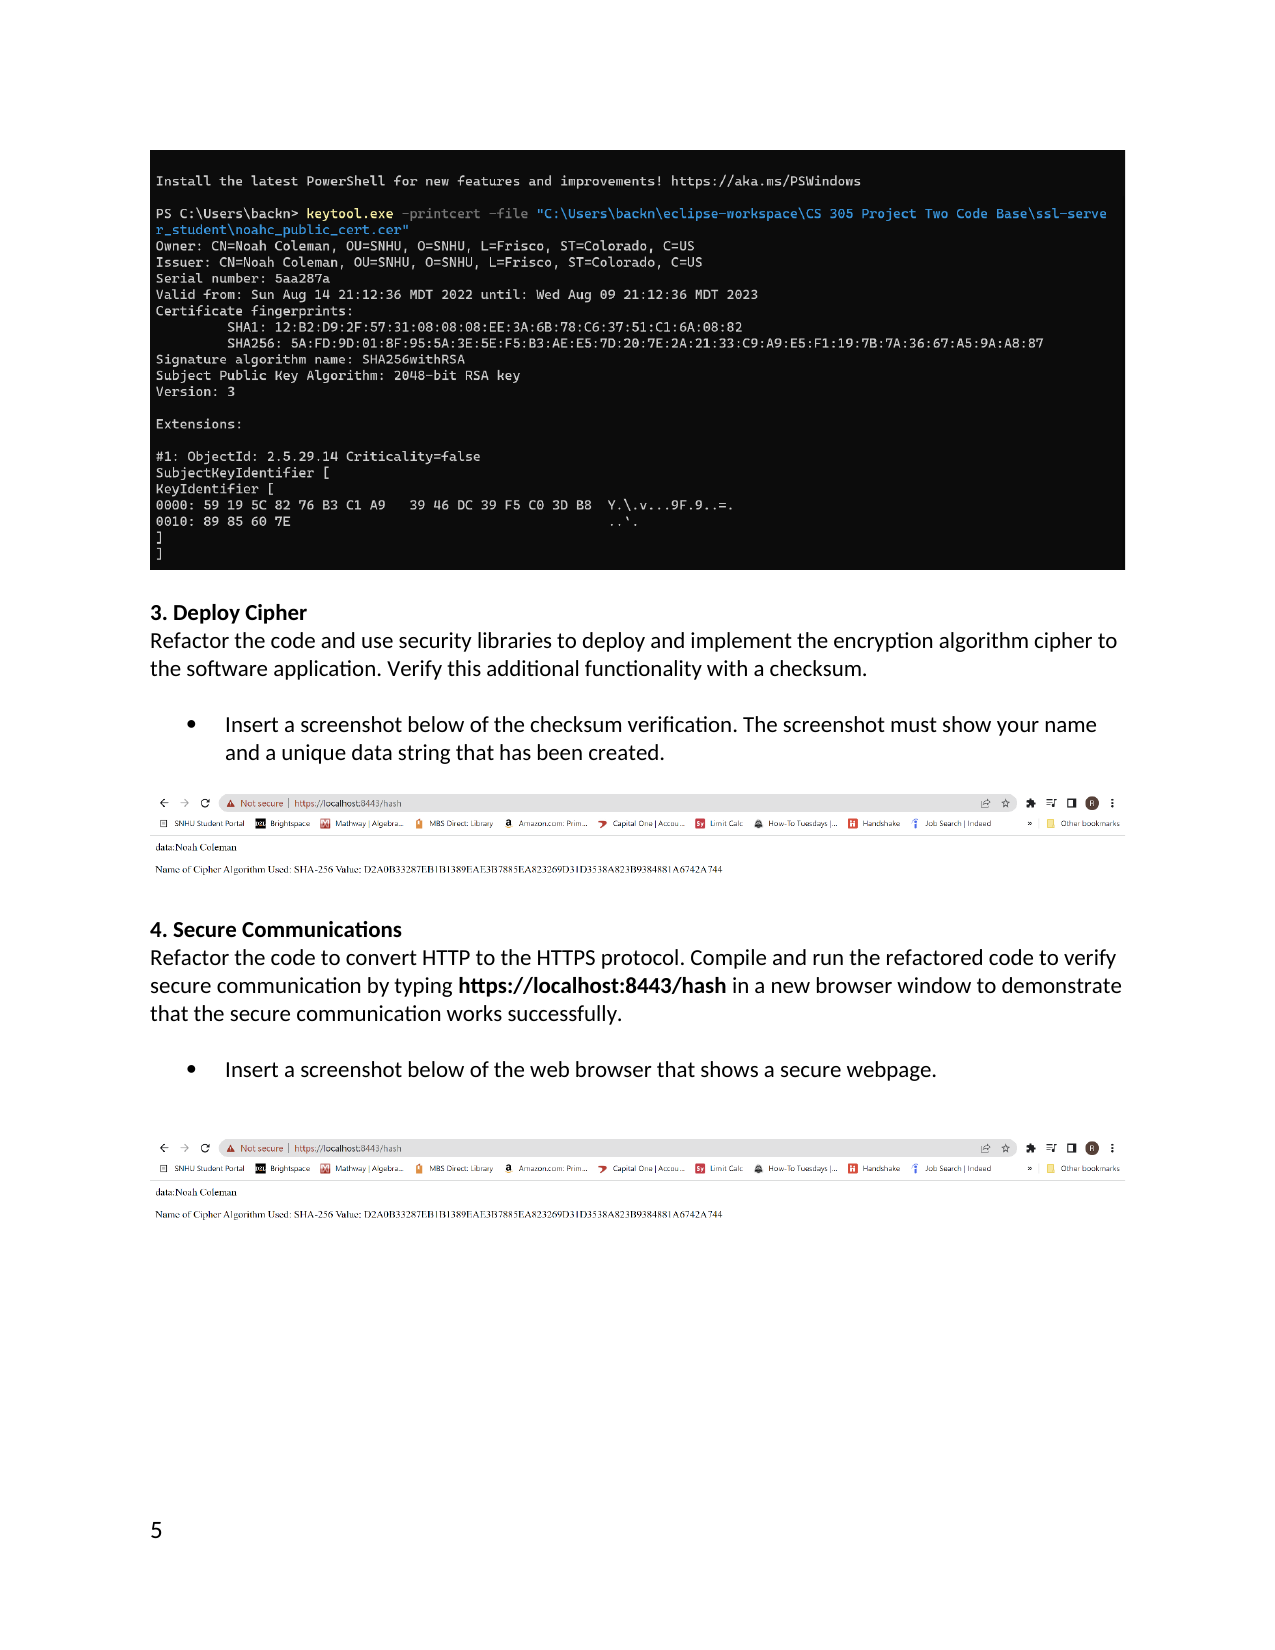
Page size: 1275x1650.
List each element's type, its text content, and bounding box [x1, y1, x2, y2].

text Refactor the code to convert HTTP to the HTTPS protocol. Compile and run the refactored code to verify secure communication by typing https://localhost:8443/hash in a new browser window to demonstrate that the secure communication works successfully. [150, 943, 1125, 1027]
subtitle 3. Deploy Cipher [150, 598, 1125, 626]
subtitle 4. Secure Communications [150, 915, 1125, 943]
list Insert a screenshot below of the checksum verification. The screenshot must show your name and a unique data string that has been created. [187, 710, 1125, 766]
picture [150, 1139, 1125, 1233]
picture [150, 150, 1125, 570]
picture [150, 794, 1125, 888]
list Insert a screenshot below of the web browser that shows a secure webpage. [187, 1056, 1125, 1083]
text Refactor the code and use security libraries to deploy and implement the encryption algorithm cipher to the software application. Verify this additional functionality with a checksum. [150, 626, 1125, 682]
